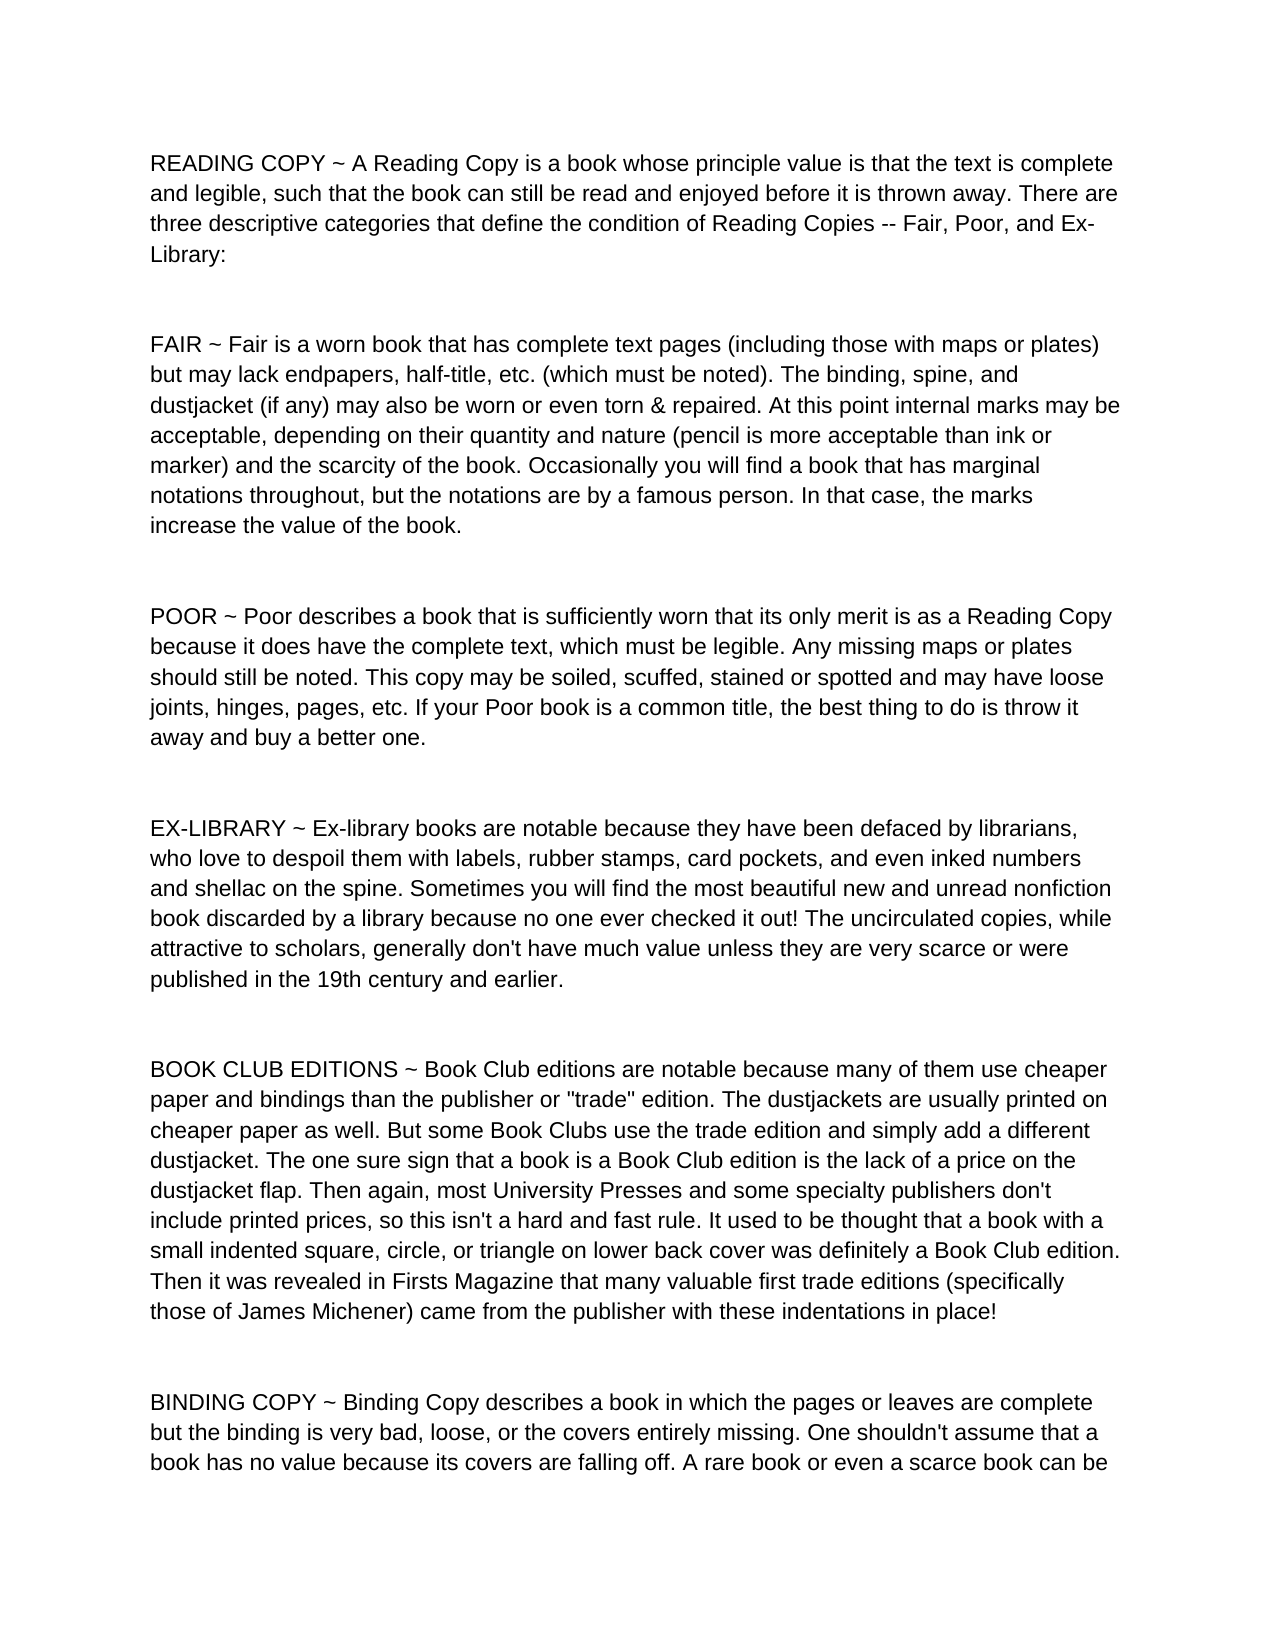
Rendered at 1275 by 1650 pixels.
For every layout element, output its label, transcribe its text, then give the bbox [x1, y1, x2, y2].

text READING COPY ~ A Reading Copy is a book whose principle value is that the text is complete and legible, such that the book can still be read and enjoyed before it is thrown away. There are three descriptive categories that define the condition of Reading Copies -- Fair, Poor, and Ex-Library: [150, 150, 1125, 267]
text FAIR ~ Fair is a worn book that has complete text pages (including those with maps or plates) but may lack endpapers, half-title, etc. (which must be noted). The binding, spine, and dustjacket (if any) may also be worn or even torn & repaired. At this point internal marks may be acceptable, depending on their quantity and nature (pencil is more acceptable than ink or marker) and the scarcity of the book. Occasionally you will find a book that has marginal notations throughout, but the notations are by a famous person. In that case, the marks increase the value of the book. [150, 331, 1125, 539]
text BOOK CLUB EDITIONS ~ Book Club editions are notable because many of them use cheaper paper and bindings than the publisher or "trade" edition. The dustjackets are usually printed on cheaper paper as well. But some Book Clubs use the trade edition and simply add a different dustjacket. The one sure sign that a book is a Book Club edition is the lack of a price on the dustjacket flap. Then again, most University Presses and some specialty publishers don't include printed prices, so this isn't a hard and fast rule. It used to be thought that a book with a small indented square, circle, or triangle on lower back cover was definitely a Book Club edition. Then it was revealed in Firsts Magazine that many valuable first trade editions (specifically those of James Michener) came from the publisher with these indentations in place! [150, 1056, 1125, 1324]
text POOR ~ Poor describes a book that is sufficiently worn that its only merit is as a Reading Copy because it does have the complete text, which must be legible. Any missing maps or plates should still be noted. This copy may be soiled, scuffed, stained or spotted and may have loose joints, hinges, pages, etc. If your Poor book is a common title, the best thing to do is throw it away and buy a better one. [150, 603, 1125, 750]
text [150, 1388, 1125, 1475]
text EX-LIBRARY ~ Ex-library books are notable because they have been defaced by librarians, who love to despoil them with labels, rubber stamps, card pockets, and even inked numbers and shellac on the spine. Sometimes you will find the most beautiful new and unread nonfiction book discarded by a library because no one ever checked it out! The uncirculated copies, while attractive to scholars, generally don't have much value unless they are very scarce or were published in the 19th century and earlier. [150, 814, 1125, 992]
